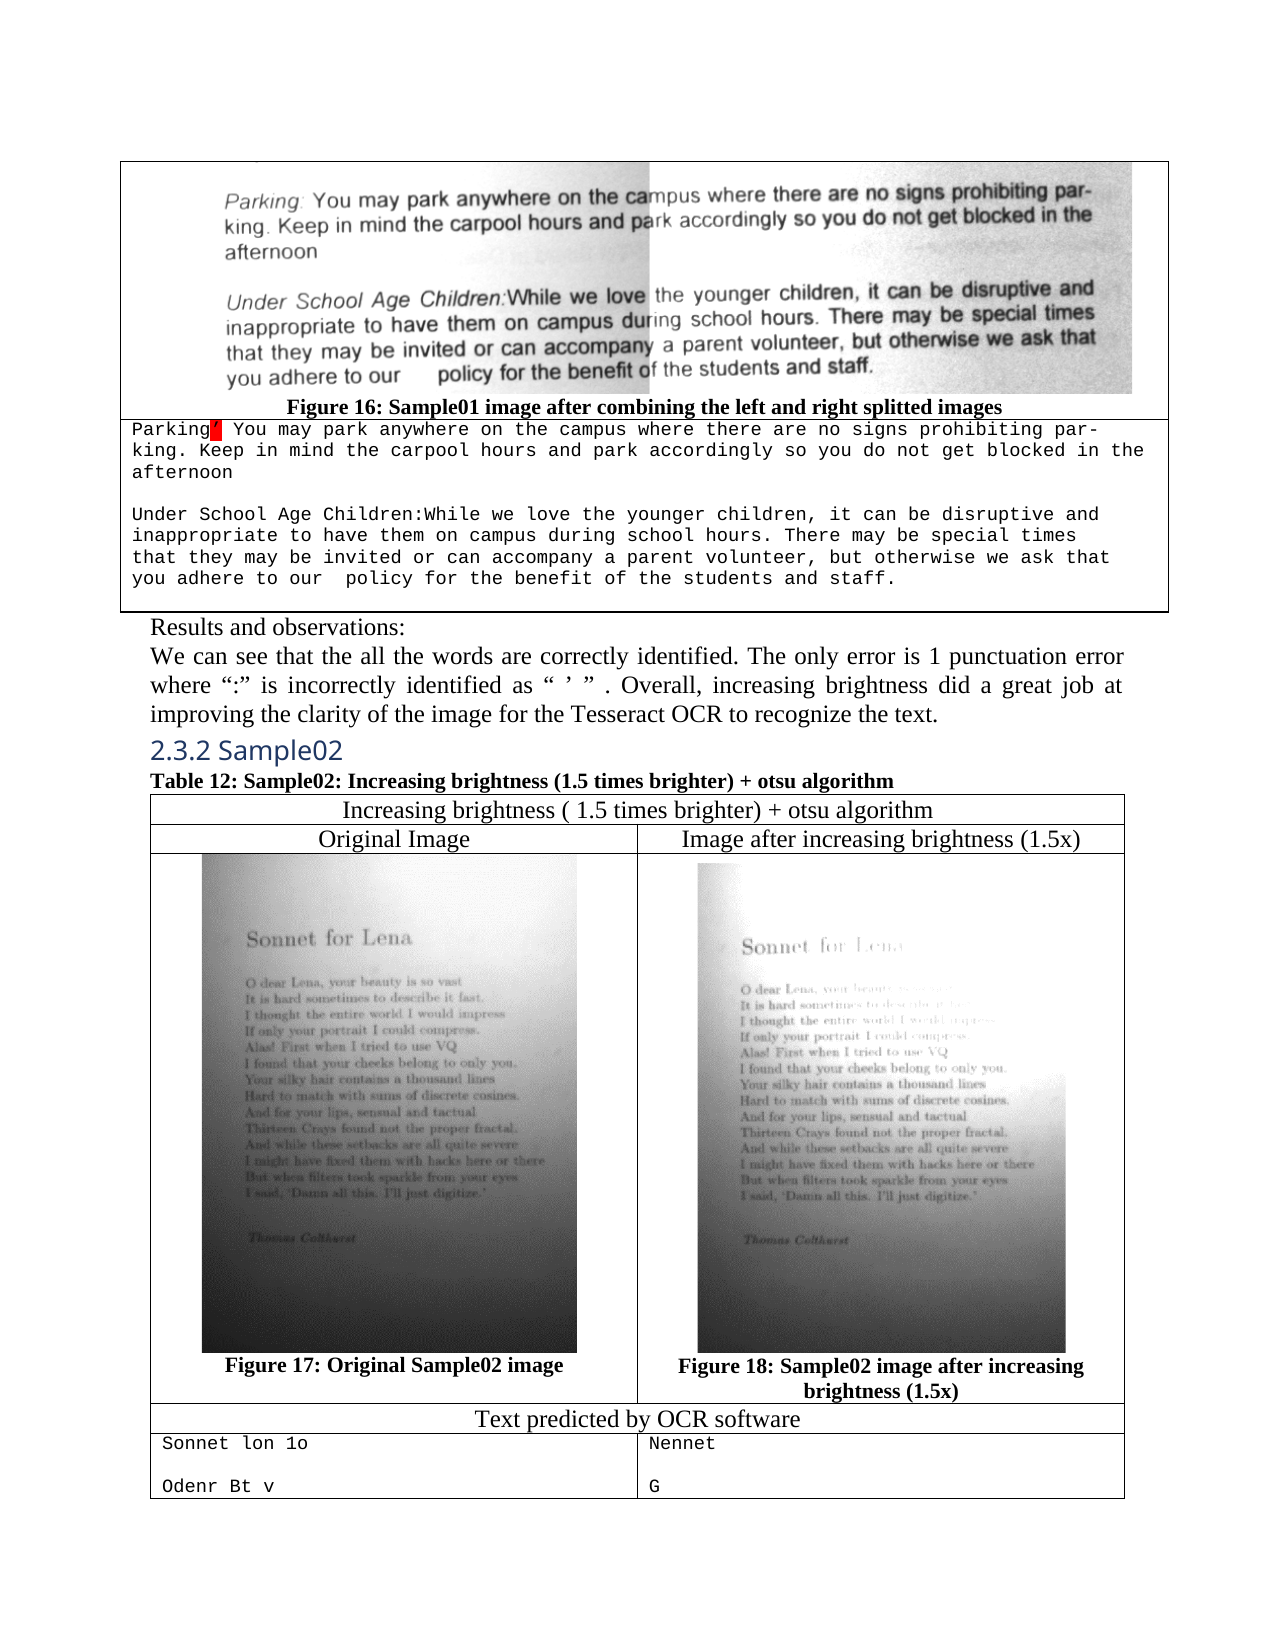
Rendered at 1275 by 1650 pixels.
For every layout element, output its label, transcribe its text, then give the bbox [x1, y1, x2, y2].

table_cell Parking’ You may park anywhere on the campus where there are no signs prohibiting par- king. Keep in mind the carpool hours and park accordingly so you do not get blocked in the afternoon Under School Age Children:While we love the younger children, it can be disruptive and inappropriate to have them on campus during school hours. There may be special times that they may be invited or can accompany a parent volunteer, but otherwise we ask that you adhere to our policy for the benefit of the students and staff. [121, 420, 1168, 611]
table_cell Original Image [151, 825, 637, 853]
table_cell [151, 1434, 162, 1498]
picture [201, 854, 577, 1353]
table_cell Image after increasing brightness (1.5x) [638, 825, 1124, 853]
text We can see that the all the words are correctly identified. The only error is 1 punctuation error where “:” is incorrectly identified as “ ’ ” . Overall, increasing brightness did a great job at improving the clarity of the image for the Tesseract OCR to recognize the text. [150, 641, 1125, 727]
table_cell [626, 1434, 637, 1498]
table_cell Text predicted by OCR software [151, 1404, 1124, 1433]
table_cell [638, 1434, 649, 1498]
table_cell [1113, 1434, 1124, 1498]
subtitle 2.3.2 Sample02 [150, 732, 1125, 768]
table_cell Figure 18: Sample02 image after increasing brightness (1.5x) [638, 854, 1124, 1403]
text Results and observations: [150, 613, 1125, 641]
table_cell Figure 16: Sample01 image after combining the left and right splitted images [121, 162, 1168, 419]
table_header Increasing brightness ( 1.5 times brighter) + otsu algorithm [151, 795, 1124, 823]
picture [697, 863, 1066, 1353]
table_cell Figure 17: Original Sample02 image [151, 854, 637, 1403]
text Table 12: Sample02: Increasing brightness (1.5 times brighter) + otsu algorithm [150, 768, 1125, 794]
